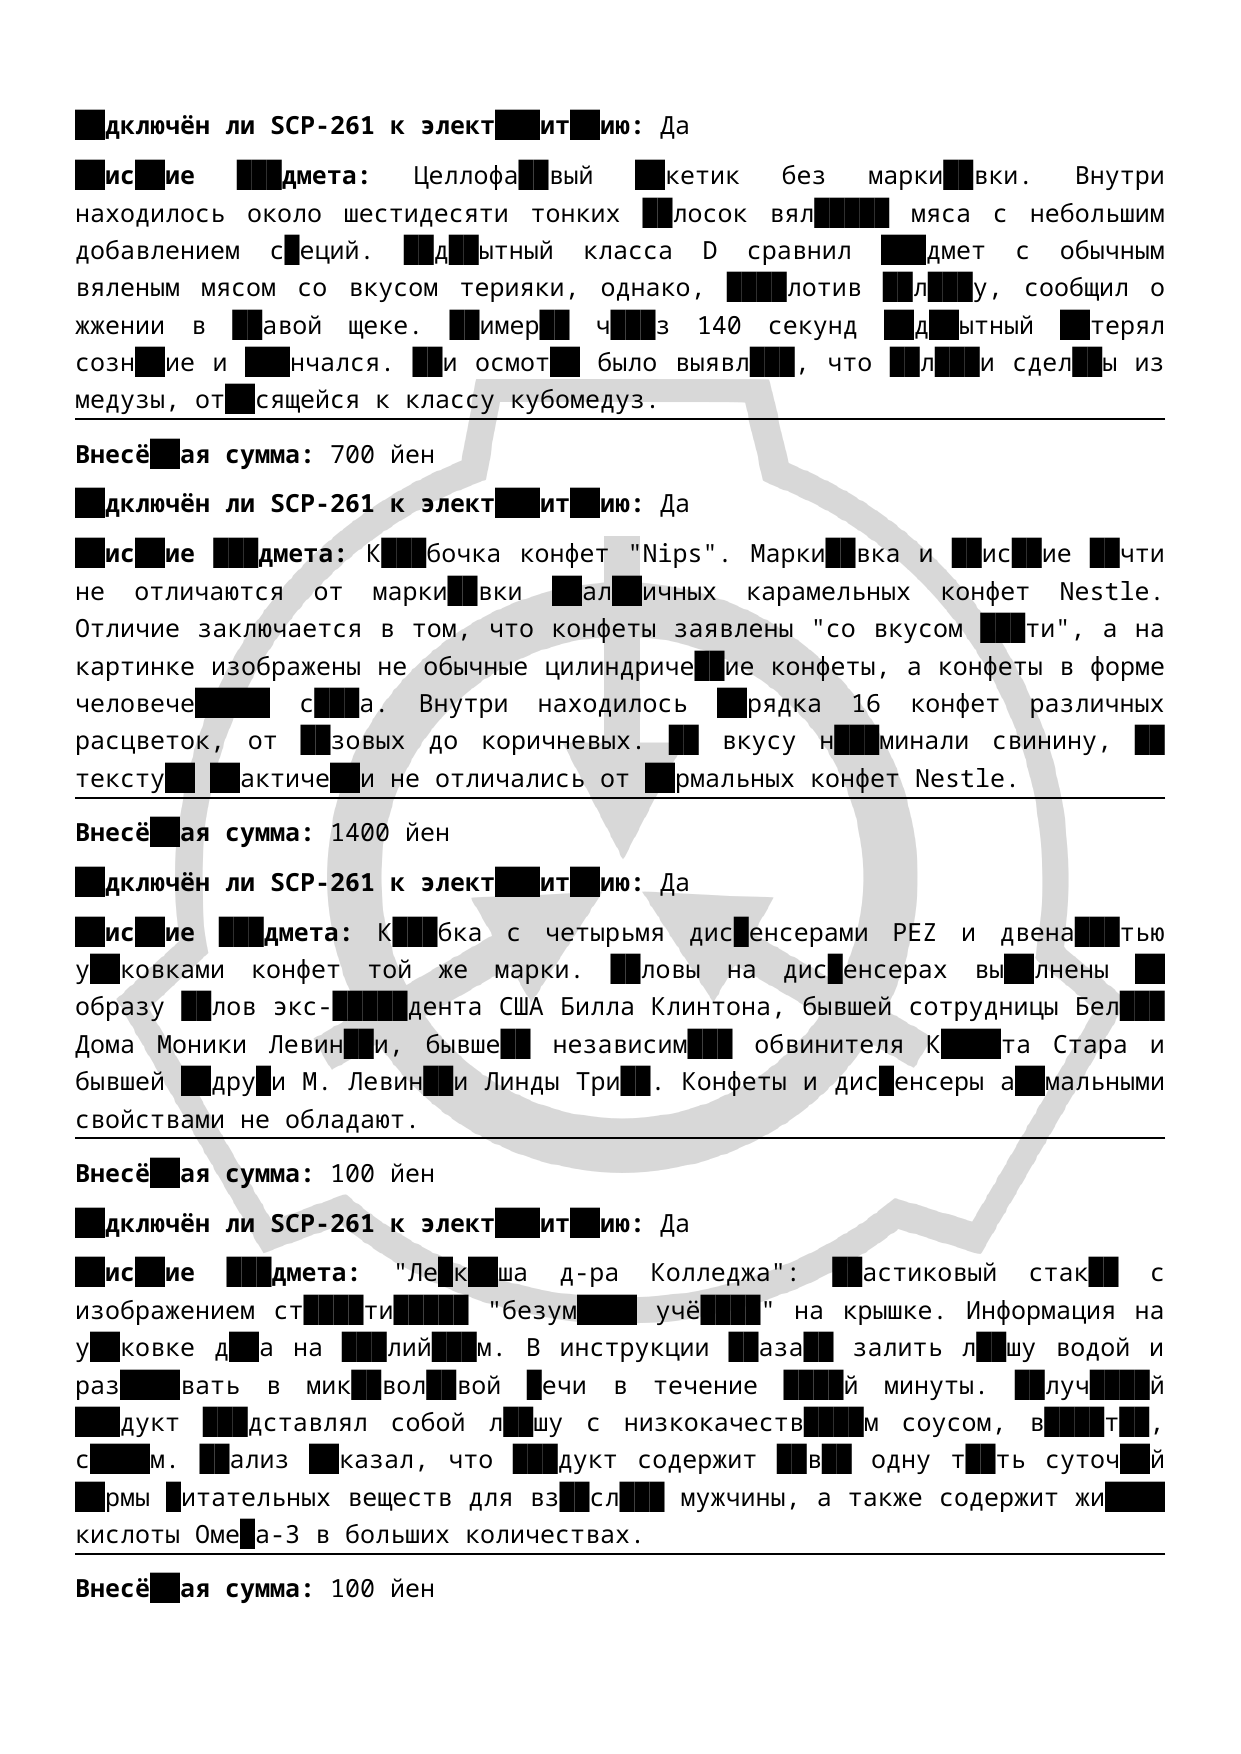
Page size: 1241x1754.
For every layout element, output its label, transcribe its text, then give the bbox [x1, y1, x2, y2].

text Внесё██ая сумма: 700 йен [75, 436, 1165, 470]
text ██ис██ие ███дмета: К███бочка конфет "Nips". Марки██вка и ██ис██ие ██чти не отличаются от марки██вки ██ал██ичных карамельных конфет Nestle. Отличие заключается в том, что конфеты заявлены "со вкусом ███ти", а на картинке изображены не обычные цилиндриче██ие конфеты, а конфеты в форме человече█████ с███а. Внутри находилось ██рядка 16 конфет различных расцветок, от ██зовых до коричневых. ██ вкусу н███минали свинину, ██ тексту██ ██актиче██и не отличались от ██рмальных конфет Nestle. [75, 536, 1165, 797]
text ██ис██ие ███дмета: К███бка с четырьмя дис█енсерами PEZ и двена███тью у██ковками конфет той же марки. ██ловы на дис█енсерах вы██лнены ██ образу ██лов экс-█████дента США Билла Клинтона, бывшей сотрудницы Бел███ Дома Моники Левин██и, бывше██ независим███ обвинителя К████та Стара и бывшей ██дру█и М. Левин██и Линды Три██. Конфеты и дис█енсеры а██мальными свойствами не обладают. [75, 914, 1165, 1137]
text ██дключён ли SCP-261 к элект███ит██ию: Да [75, 486, 1165, 520]
text ██дключён ли SCP-261 к элект███ит██ию: Да [75, 108, 1165, 142]
text Внесё██ая сумма: 100 йен [75, 1571, 1165, 1605]
text ██ис██ие ███дмета: "Ле█к██ша д-ра Колледжа": ██астиковый стак██ с изображением ст████ти█████ "безум████ учё████" на крышке. Информация на у██ковке д██а на ███лий███м. В инструкции ██аза██ залить л██шу водой и раз████вать в мик██вол██вой █ечи в течение ████й минуты. ██луч████й ███дукт ███дставлял собой л██шу с низкокачеств████м соусом, в████т██, с████м. ██ализ ██казал, что ███дукт содержит ██в██ одну т██ть суточ██й ██рмы █итательных веществ для вз██сл███ мужчины, а также содержит жи████ кислоты Оме█а-3 в больших количествах. [75, 1255, 1165, 1553]
text Внесё██ая сумма: 1400 йен [75, 814, 1165, 848]
text ██дключён ли SCP-261 к элект███ит██ию: Да [75, 864, 1165, 898]
text ██ис██ие ███дмета: Целлофа██вый ██кетик без марки██вки. Внутри находилось около шестидесяти тонких ██лосок вял█████ мяса с небольшим добавлением с█еций. ██д██ытный класса D сравнил ███дмет с обычным вяленым мясом со вкусом терияки, однако, ████лотив ██л███у, сообщил о жжении в ██авой щеке. ██имер██ ч███з 140 секунд ██д██ытный ██терял созн██ие и ███нчался. ██и осмот██ было выявл███, что ██л███и сдел██ы из медузы, от██сящейся к классу кубомедуз. [75, 158, 1165, 418]
text Внесё██ая сумма: 100 йен [75, 1155, 1165, 1189]
text ██дключён ли SCP-261 к элект███ит██ию: Да [75, 1205, 1165, 1239]
